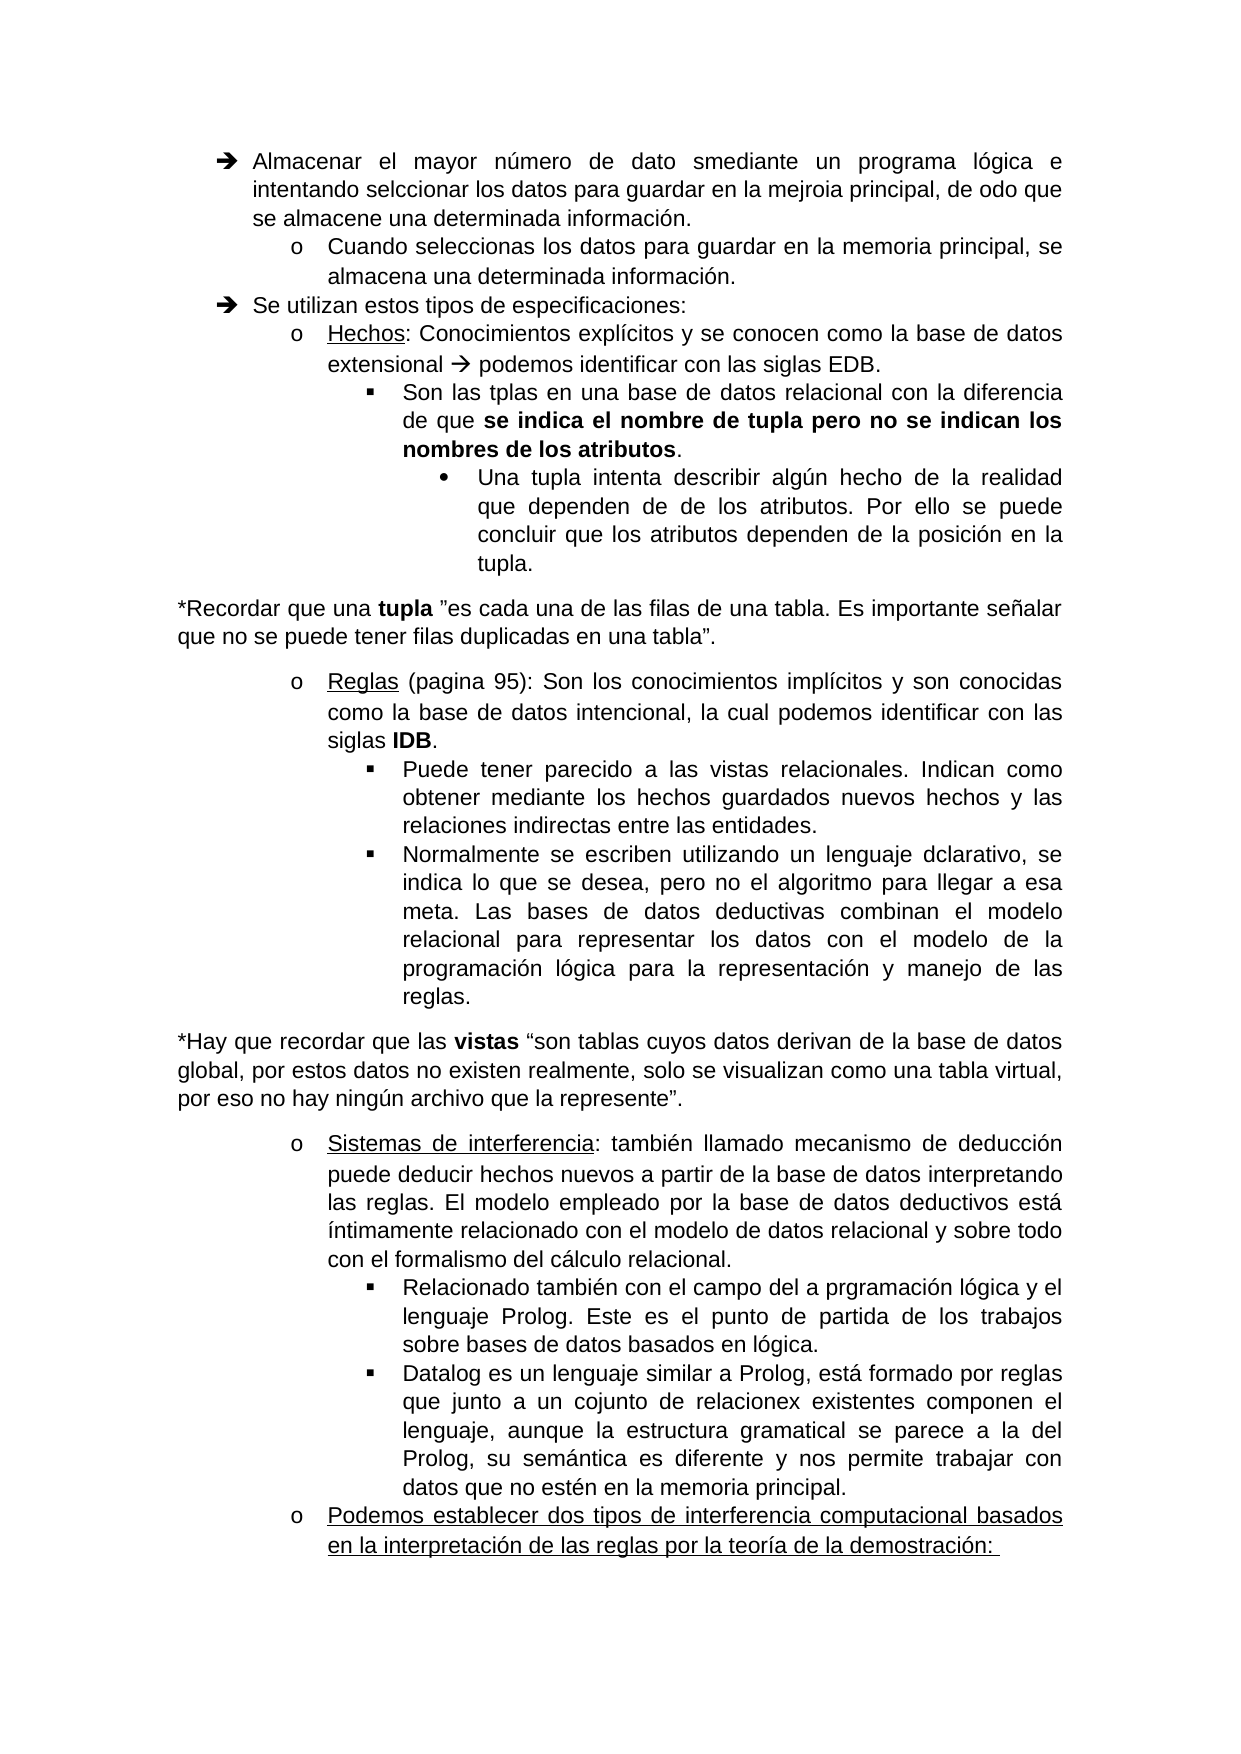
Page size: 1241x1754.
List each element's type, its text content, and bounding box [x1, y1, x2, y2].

list Se utilizan estos tipos de especificaciones: [215, 292, 1063, 318]
list Normalmente se escriben utilizando un lenguaje dclarativo, se indica lo que se desea, pero no el algoritmo para llegar a esa meta. Las bases de datos deductivas combinan el modelo relacional para representar los datos con el modelo de la programación lógica para la representación y manejo de las reglas. [365, 841, 1063, 1009]
list Cuando seleccionas los datos para guardar en la memoria principal, se almacena una determinada información. [290, 233, 1063, 290]
list Hechos: Conocimientos explícitos y se conocen como la base de datos extensional podemos identificar con las siglas EDB. [290, 320, 1063, 377]
list Son las tplas en una base de datos relacional con la diferencia de que se indica el nombre de tupla pero no se indican los nombres de los atributos. [365, 379, 1063, 462]
list Datalog es un lenguaje similar a Prolog, está formado por reglas que junto a un cojunto de relacionex existentes componen el lenguaje, aunque la estructura gramatical se parece a la del Prolog, su semántica es diferente y nos permite trabajar con datos que no estén en la memoria principal. [365, 1360, 1063, 1500]
list Sistemas de interferencia: también llamado mecanismo de deducción puede deducir hechos nuevos a partir de la base de datos interpretando las reglas. El modelo empleado por la base de datos deductivos está íntimamente relacionado con el modelo de datos relacional y sobre todo con el formalismo del cálculo relacional. [290, 1130, 1063, 1272]
list Almacenar el mayor número de dato smediante un programa lógica e intentando selccionar los datos para guardar en la mejroia principal, de odo que se almacene una determinada información. [215, 148, 1063, 231]
text *Recordar que una tupla ”es cada una de las filas de una tabla. Es importante señalar que no se puede tener filas duplicadas en una tabla”. [177, 595, 1063, 649]
list Reglas (pagina 95): Son los conocimientos implícitos y son conocidas como la base de datos intencional, la cual podemos identificar con las siglas IDB. [290, 668, 1063, 753]
list Relacionado también con el campo del a prgramación lógica y el lenguaje Prolog. Este es el punto de partida de los trabajos sobre bases de datos basados en lógica. [365, 1274, 1063, 1358]
text *Hay que recordar que las vistas “son tablas cuyos datos derivan de la base de datos global, por estos datos no existen realmente, solo se visualizan como una tabla virtual, por eso no hay ningún archivo que la represente”. [177, 1028, 1063, 1111]
list Podemos establecer dos tipos de interferencia computacional basados en la interpretación de las reglas por la teoría de la demostración: [290, 1502, 1063, 1559]
list Puede tener parecido a las vistas relacionales. Indican como obtener mediante los hechos guardados nuevos hechos y las relaciones indirectas entre las entidades. [365, 756, 1063, 839]
list Una tupla intenta describir algún hecho de la realidad que dependen de de los atributos. Por ello se puede concluir que los atributos dependen de la posición en la tupla. [440, 464, 1063, 576]
